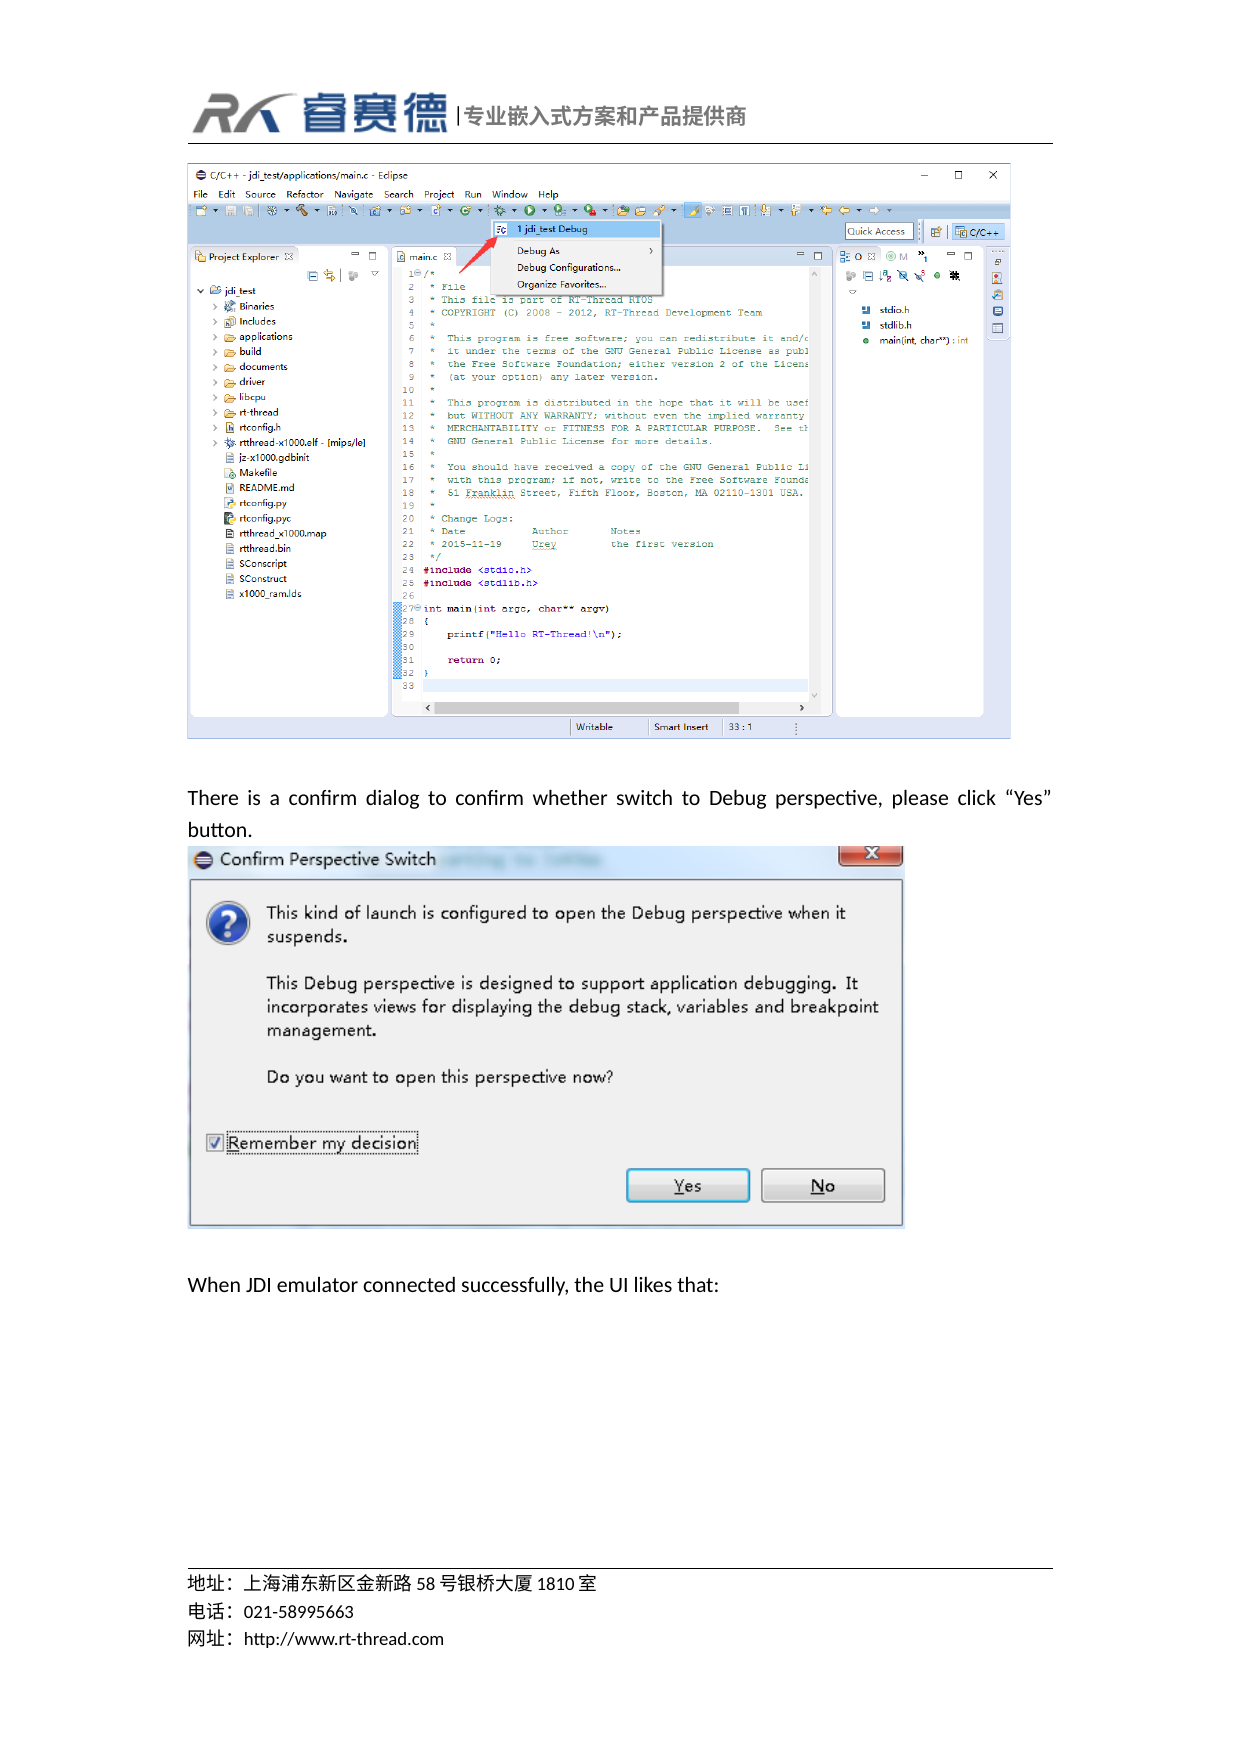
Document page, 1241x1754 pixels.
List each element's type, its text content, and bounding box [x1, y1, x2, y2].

text When JDI emulator connected successfully, the UI likes that: [187, 1269, 1053, 1301]
text There is a confirm dialog to confirm whether switch to Debug perspective, please click “Yes” button. [187, 781, 1053, 846]
picture [187, 163, 1011, 739]
picture [187, 88, 453, 135]
picture [187, 846, 905, 1229]
